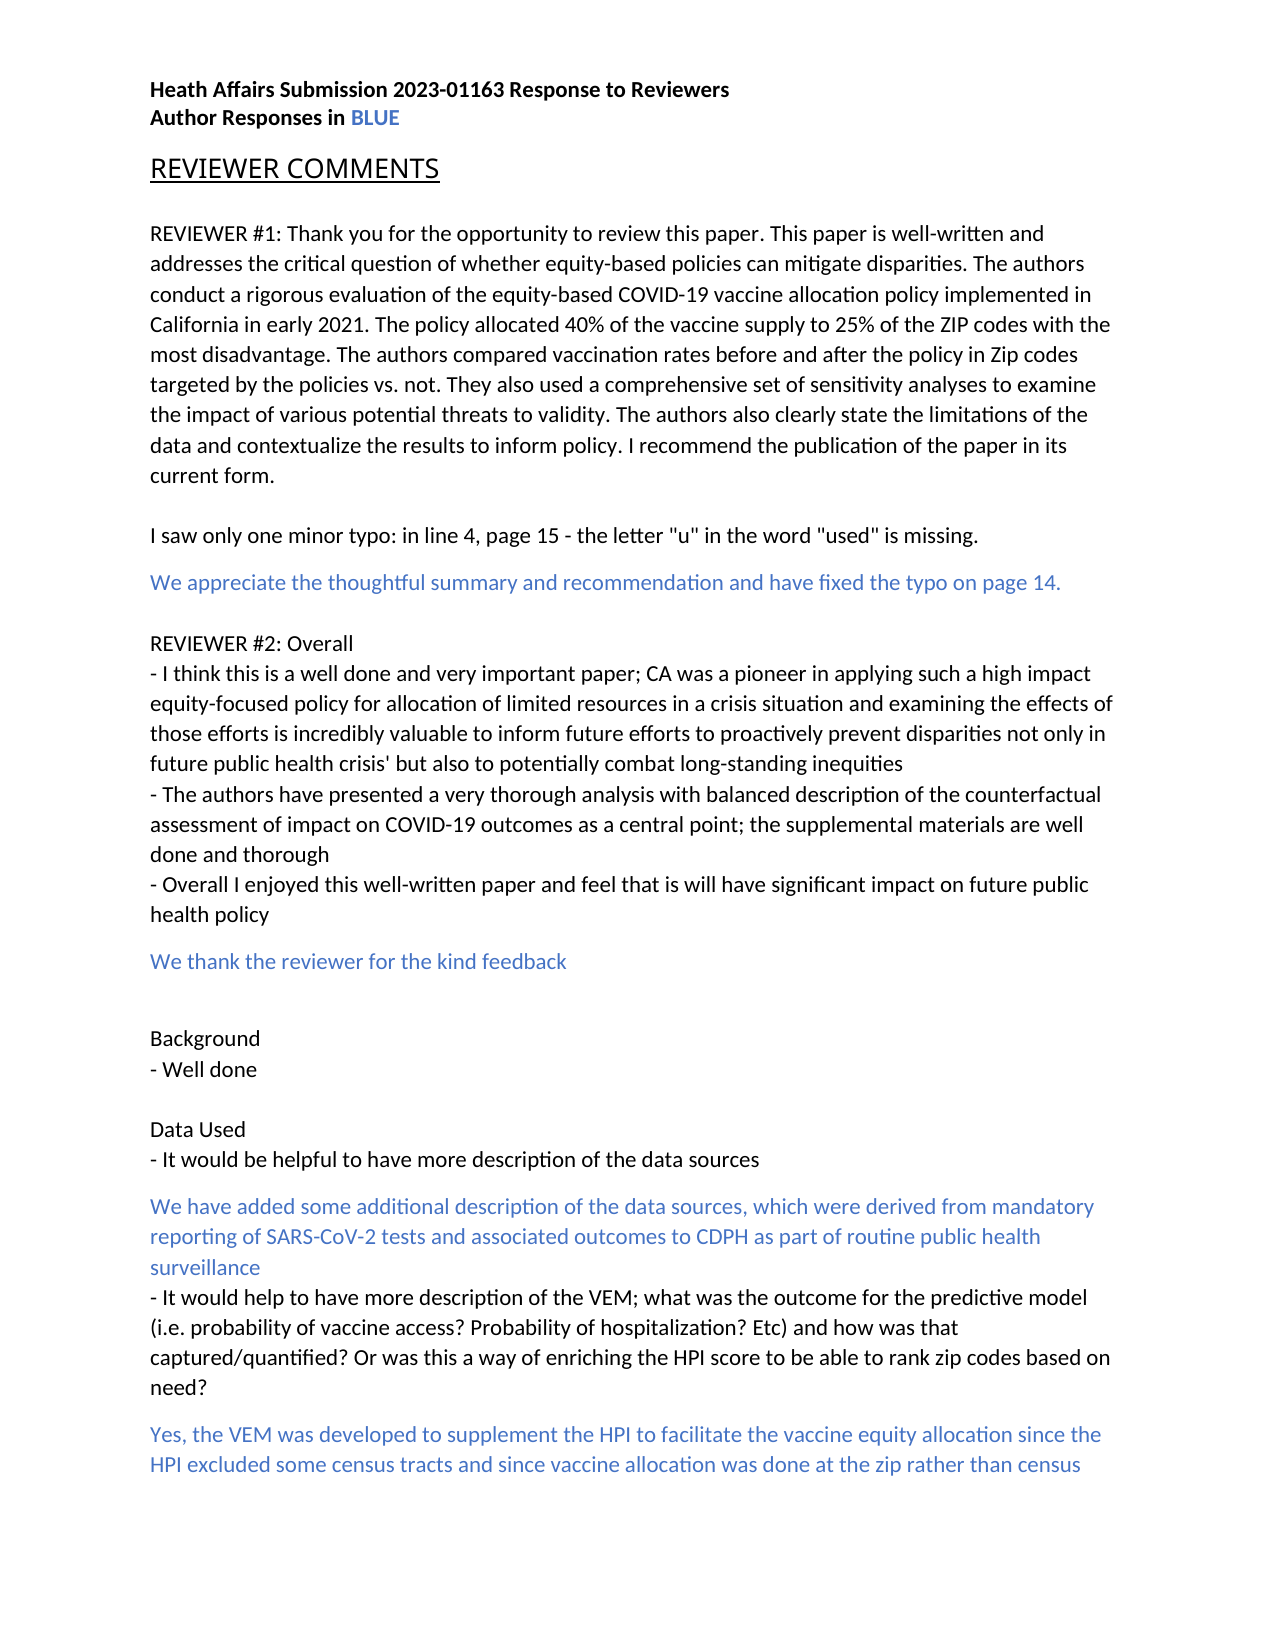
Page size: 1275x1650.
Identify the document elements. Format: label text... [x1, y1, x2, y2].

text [150, 1420, 1125, 1478]
text We thank the reviewer for the kind feedback [150, 947, 1125, 975]
text Background - Well done Data Used - It would be helpful to have more description of the data sources [150, 994, 1125, 1173]
text We appreciate the thoughtful summary and recommendation and have fixed the typo on page 14. REVIEWER #2: Overall - I think this is a well done and very important paper; CA was a pioneer in applying such a high impact equity-focused policy for allocation of limited resources in a crisis situation and examining the effects of those efforts is incredibly valuable to inform future efforts to proactively prevent disparities not only in future public health crisis' but also to potentially combat long-standing inequities - The authors have presented a very thorough analysis with balanced description of the counterfactual assessment of impact on COVID-19 outcomes as a central point; the supplemental materials are well done and thorough - Overall I enjoyed this well-written paper and feel that is will have significant impact on future public health policy [150, 568, 1125, 928]
text REVIEWER COMMENTS REVIEWER #1: Thank you for the opportunity to review this paper. This paper is well-written and addresses the critical question of whether equity-based policies can mitigate disparities. The authors conduct a rigorous evaluation of the equity-based COVID-19 vaccine allocation policy implemented in California in early 2021. The policy allocated 40% of the vaccine supply to 25% of the ZIP codes with the most disadvantage. The authors compared vaccination rates before and after the policy in Zip codes targeted by the policies vs. not. They also used a comprehensive set of sensitivity analyses to examine the impact of various potential threats to validity. The authors also clearly state the limitations of the data and contextualize the results to inform policy. I recommend the publication of the paper in its current form. I saw only one minor typo: in line 4, page 15 - the letter "u" in the word "used" is missing. [150, 150, 1125, 549]
text We have added some additional description of the data sources, which were derived from mandatory reporting of SARS-CoV-2 tests and associated outcomes to CDPH as part of routine public health surveillance - It would help to have more description of the VEM; what was the outcome for the predictive model (i.e. probability of vaccine access? Probability of hospitalization? Etc) and how was that captured/quantified? Or was this a way of enriching the HPI score to be able to rank zip codes based on need? [150, 1192, 1125, 1401]
